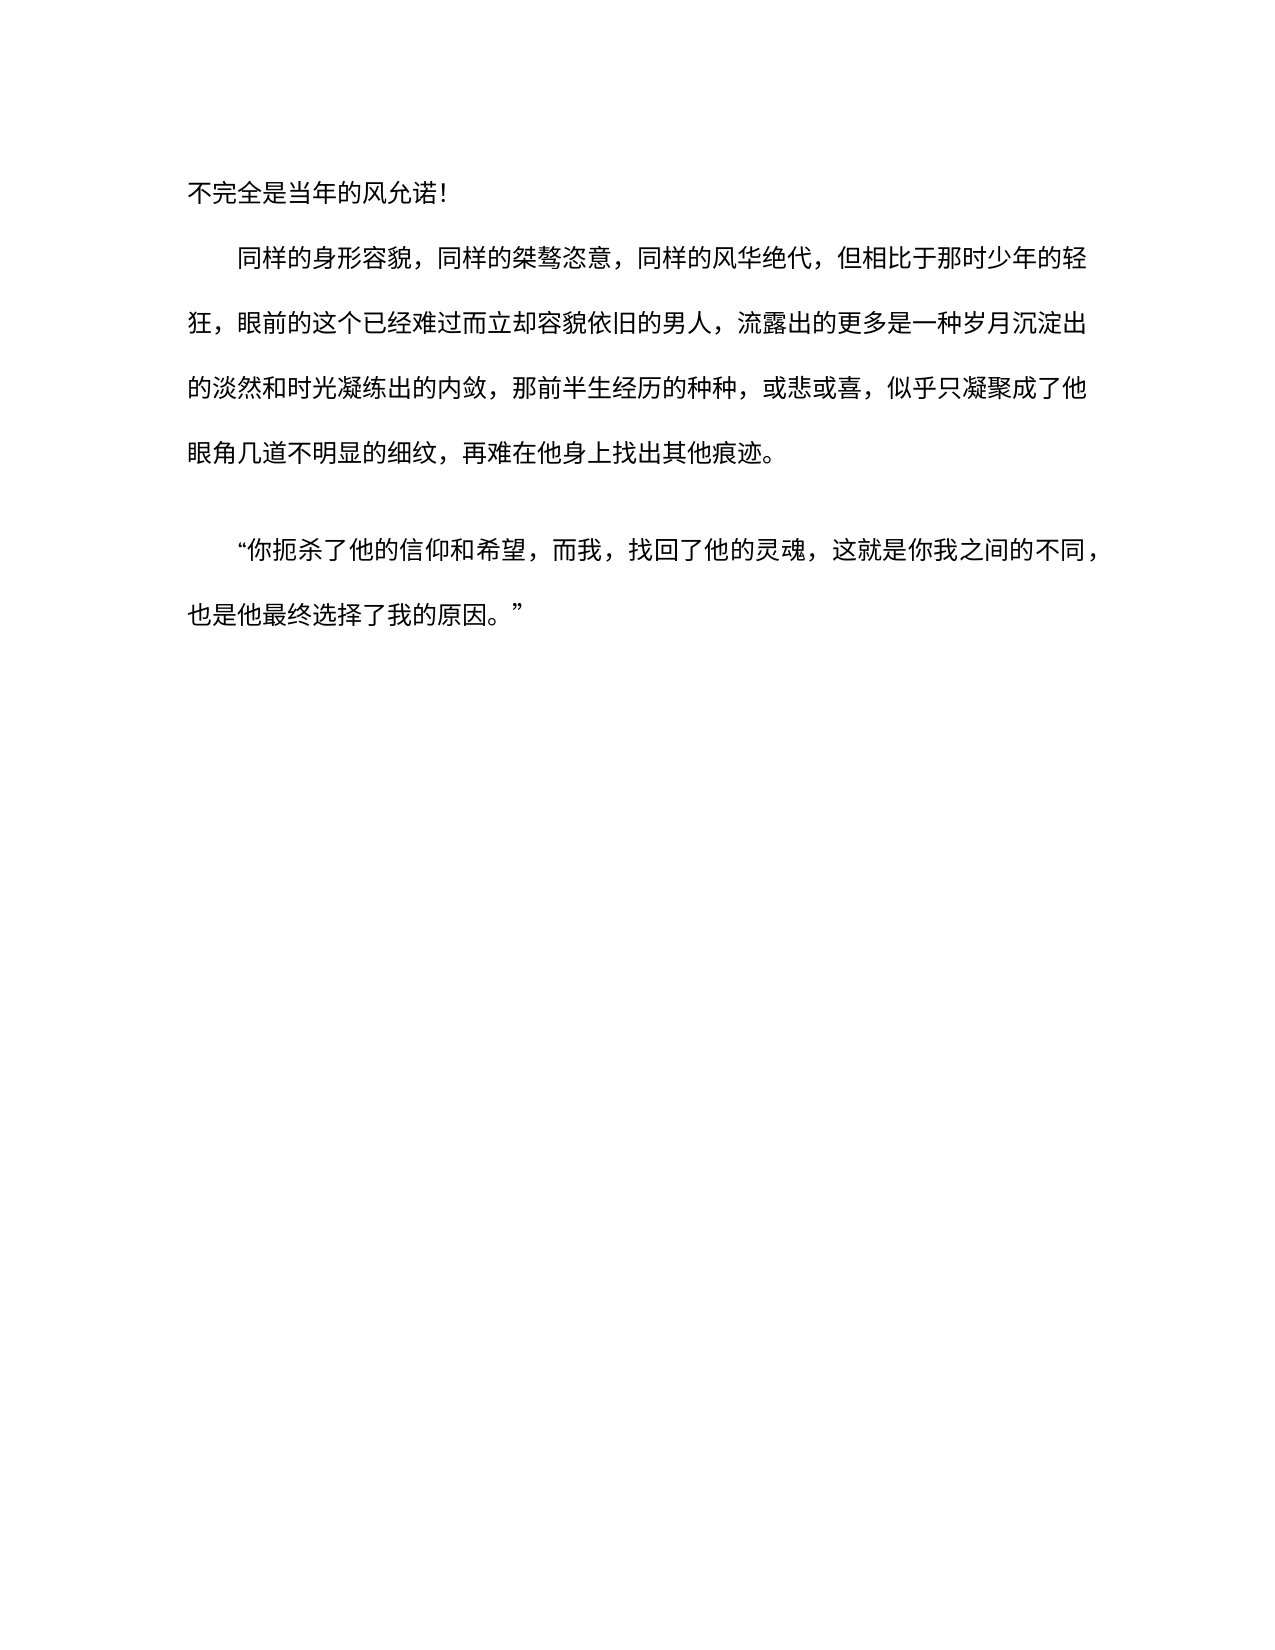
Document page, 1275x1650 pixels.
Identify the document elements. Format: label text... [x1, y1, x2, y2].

text 就在这时，那人唇角微扬，露出一个并不明显的微笑，甚至很多人都不曾注意到，但那一瞬间，夏远却猛然一阵心悸，那不是风允言，不是叶长风，甚至，那也不完全是当年的风允诺！ [187, 159, 1087, 224]
text “你扼杀了他的信仰和希望，而我，找回了他的灵魂，这就是你我之间的不同，也是他最终选择了我的原因。” [187, 516, 1087, 646]
text 同样的身形容貌，同样的桀骜恣意，同样的风华绝代，但相比于那时少年的轻狂，眼前的这个已经难过而立却容貌依旧的男人，流露出的更多是一种岁月沉淀出的淡然和时光凝练出的内敛，那前半生经历的种种，或悲或喜，似乎只凝聚成了他眼角几道不明显的细纹，再难在他身上找出其他痕迹。 [187, 224, 1087, 484]
